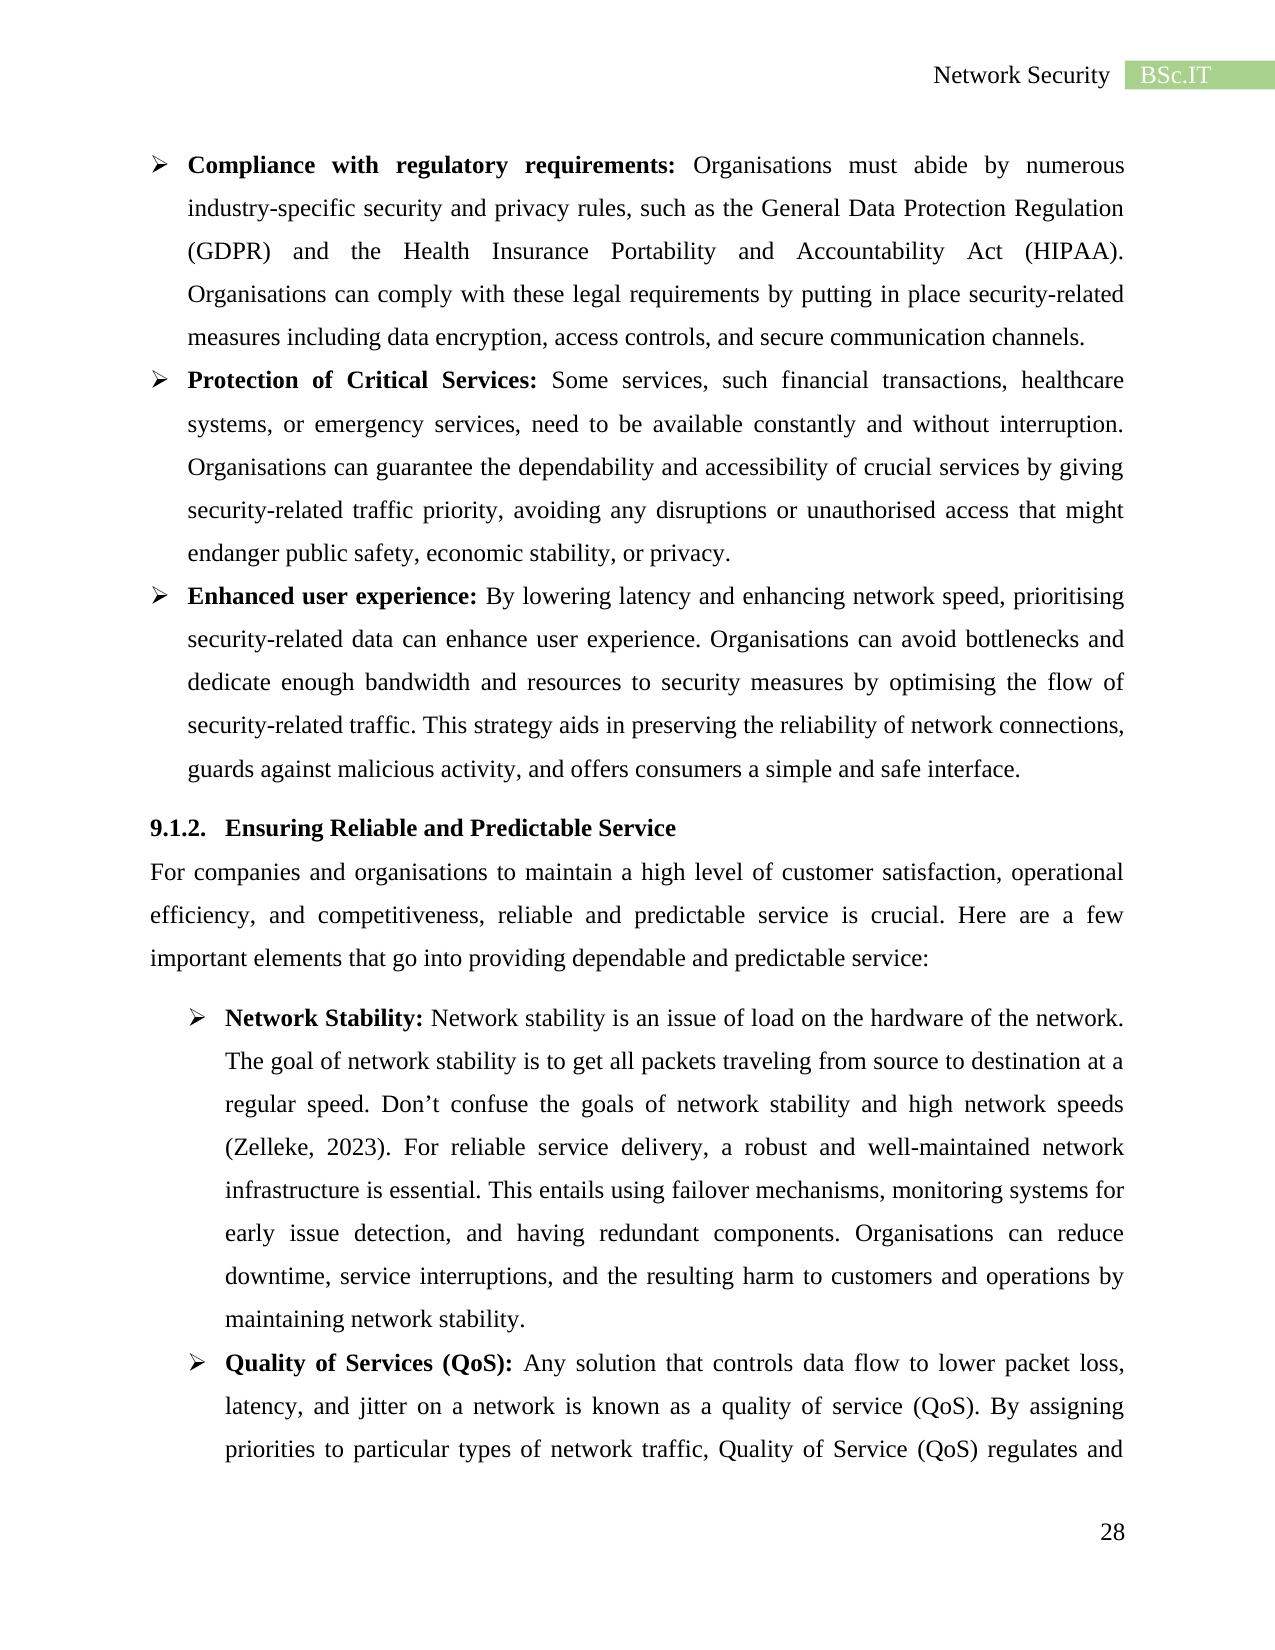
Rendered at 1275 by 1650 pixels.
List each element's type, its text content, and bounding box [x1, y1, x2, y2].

list Compliance with regulatory requirements: Organisations must abide by numerous industry-specific security and privacy rules, such as the General Data Protection Regulation (GDPR) and the Health Insurance Portability and Accountability Act (HIPAA). Organisations can comply with these legal requirements by putting in place security-related measures including data encryption, access controls, and secure communication channels. [150, 150, 1125, 351]
subtitle Ensuring Reliable and Predictable Service [150, 813, 1125, 842]
text For companies and organisations to maintain a high level of customer satisfaction, operational efficiency, and competitiveness, reliable and predictable service is crucial. Here are a few important elements that go into providing dependable and predictable service: [150, 857, 1125, 972]
list Network Stability: Network stability is an issue of load on the hardware of the network. The goal of network stability is to get all packets traveling from source to destination at a regular speed. Don’t confuse the goals of network stability and high network speeds . For reliable service delivery, a robust and well-maintained network infrastructure is essential. This entails using failover mechanisms, monitoring systems for early issue detection, and having redundant components. Organisations can reduce downtime, service interruptions, and the resulting harm to customers and operations by maintaining network stability. [187, 1003, 1125, 1333]
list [187, 1348, 1125, 1463]
list Protection of Critical Services: Some services, such financial transactions, healthcare systems, or emergency services, need to be available constantly and without interruption. Organisations can guarantee the dependability and accessibility of crucial services by giving security-related traffic priority, avoiding any disruptions or unauthorised access that might endanger public safety, economic stability, or privacy. [150, 366, 1125, 567]
list Enhanced user experience: By lowering latency and enhancing network speed, prioritising security-related data can enhance user experience. Organisations can avoid bottlenecks and dedicate enough bandwidth and resources to security measures by optimising the flow of security-related traffic. This strategy aids in preserving the reliability of network connections, guards against malicious activity, and offers consumers a simple and safe interface. [150, 581, 1125, 782]
